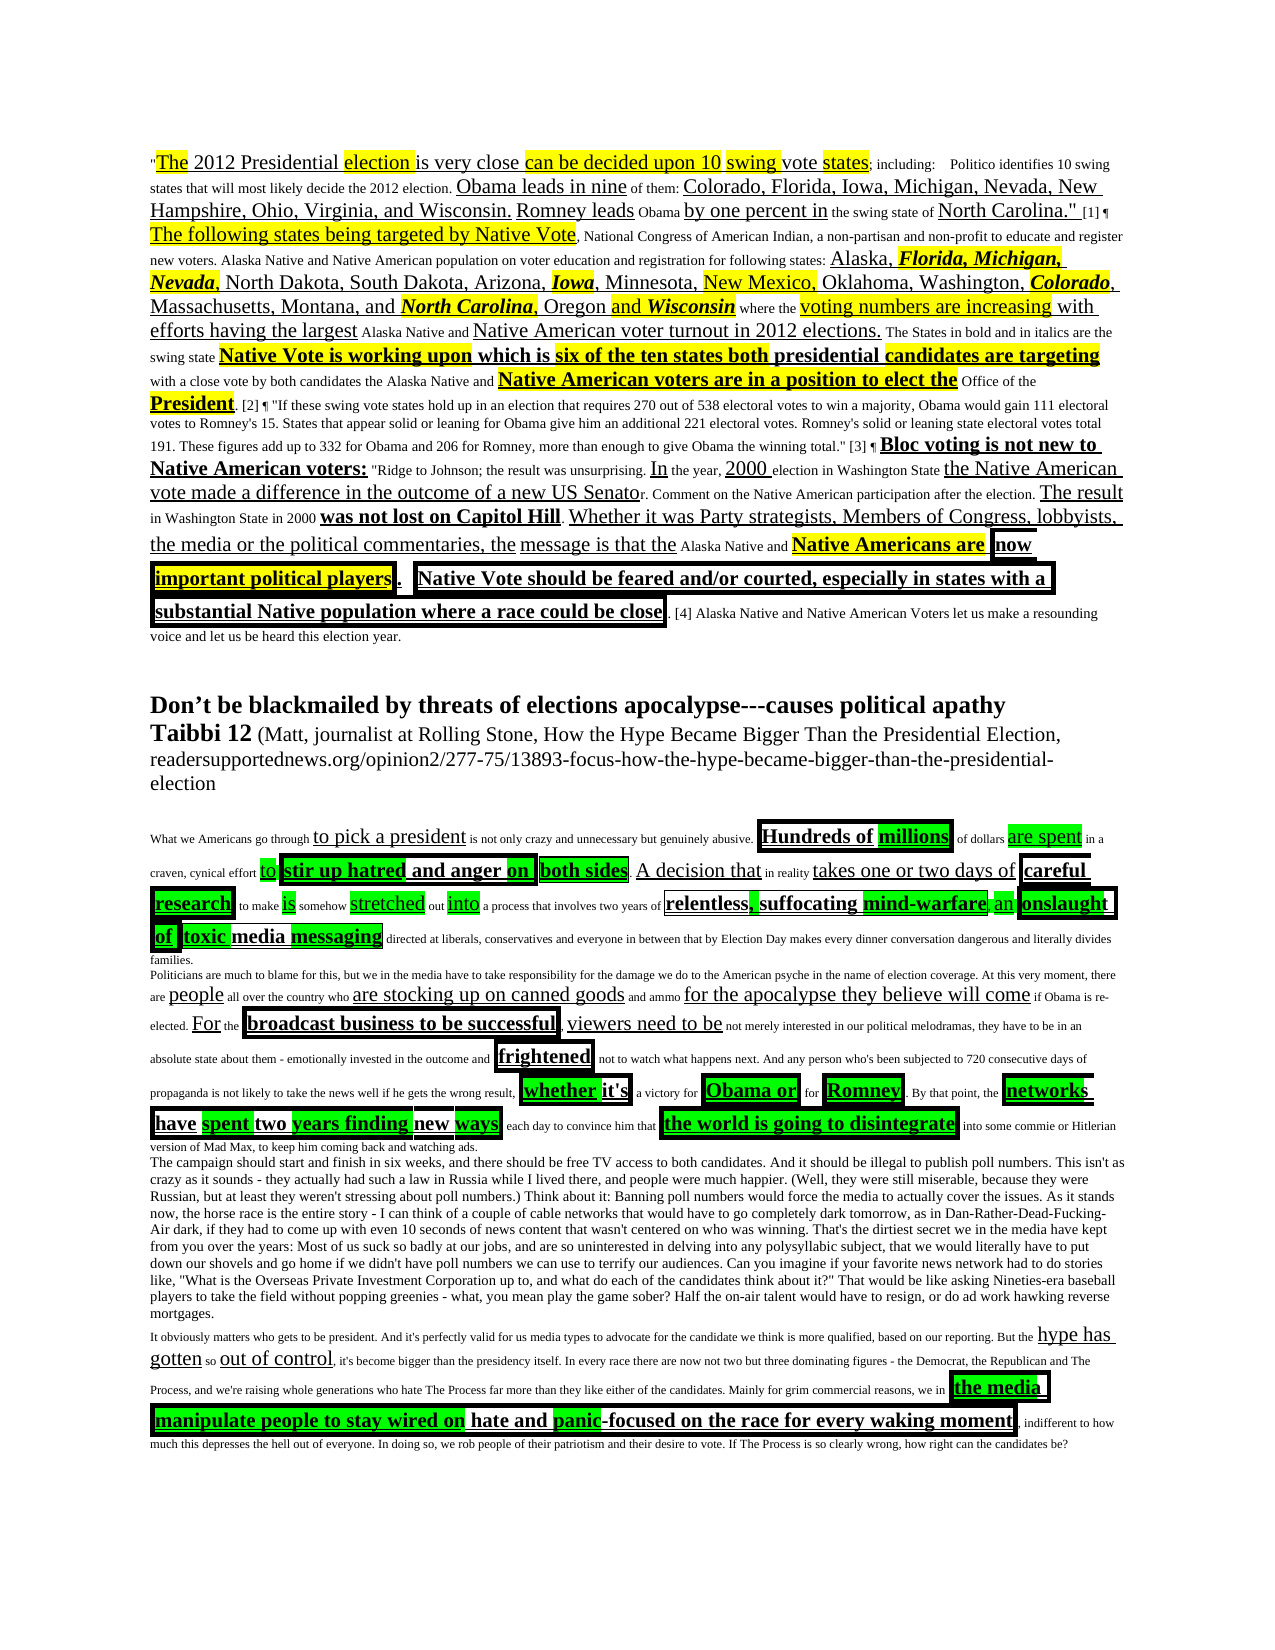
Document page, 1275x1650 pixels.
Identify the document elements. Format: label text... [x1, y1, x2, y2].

text What we Americans go through to pick a president is not only crazy and unnecessary but genuinely abusive. Hundreds of millions of dollars are spent in a craven, cynical effort to stir up hatred and anger on both sides. A decision that in reality takes one or two days of careful research to make is somehow stretched out into a process that involves two years of relentless, suffocating mind-warfare, an onslaught of toxic media messaging directed at liberals, conservatives and everyone in between that by Election Day makes every dinner conversation dangerous and literally divides families. [150, 819, 1125, 967]
text The campaign should start and finish in six weeks, and there should be free TV access to both candidates. And it should be illegal to publish poll numbers. This isn't as crazy as it sounds - they actually had such a law in Russia while I lived there, and people were much happier. (Well, they were still miserable, because they were Russian, but at least they weren't stressing about poll numbers.) Think about it: Banning poll numbers would force the media to actually cover the issues. As it stands now, the horse race is the entire story - I can think of a couple of cable networks that would have to go completely dark tomorrow, as in Dan-Rather-Dead-Fucking-Air dark, if they had to come up with even 10 seconds of news content that wasn't centered on who was winning. That's the dirtiest secret we in the media have kept from you over the years: Most of us suck so badly at our jobs, and are so uninterested in delving into any polysyllabic subject, that we would literally have to put down our shovels and go home if we didn't have poll numbers we can use to terrify our audiences. Can you imagine if your favorite news network had to do stories like, "What is the Overseas Private Investment Corporation up to, and what do each of the candidates think about it?" That would be like asking Nineties-era baseball players to take the field without popping greenies - what, you mean play the game sober? Half the on-air talent would have to resign, or do ad work hawking reverse mortgages. [150, 1154, 1125, 1322]
text Taibbi 12 (Matt, journalist at Rolling Stone, How the Hype Became Bigger Than the Presidential Election, readersupportednews.org/opinion2/277-75/13893-focus-how-the-hype-became-bigger-than-the-presidential-election [150, 718, 1095, 795]
subtitle Don’t be blackmailed by threats of elections apocalypse---causes political apathy [150, 690, 1125, 718]
text "The 2012 Presidential election is very close can be decided upon 10 swing vote states; including: Politico identifies 10 swing states that will most likely decide the 2012 election. Obama leads in nine of them: Colorado, Florida, Iowa, Michigan, Nevada, New Hampshire, Ohio, Virginia, and Wisconsin. Romney leads Obama by one percent in the swing state of North Carolina." [1] ¶ The following states being targeted by Native Vote, National Congress of American Indian, a non-partisan and non-profit to educate and register new voters. Alaska Native and Native American population on voter education and registration for following states: Alaska, Florida, Michigan, Nevada, North Dakota, South Dakota, Arizona, Iowa, Minnesota, New Mexico, Oklahoma, Washington, Colorado, Massachusetts, Montana, and North Carolina, Oregon and Wisconsin where the voting numbers are increasing with efforts having the largest Alaska Native and Native American voter turnout in 2012 elections. The States in bold and in italics are the swing state Native Vote is working upon which is six of the ten states both presidential candidates are targeting with a close vote by both candidates the Alaska Native and Native American voters are in a position to elect the Office of the President. [2] ¶ "If these swing vote states hold up in an election that requires 270 out of 538 electoral votes to win a majority, Obama would gain 111 electoral votes to Romney's 15. States that appear solid or leaning for Obama give him an additional 221 electoral votes. Romney's solid or leaning state electoral votes total 191. These figures add up to 332 for Obama and 206 for Romney, more than enough to give Obama the winning total." [3] ¶ Bloc voting is not new to Native American voters: "Ridge to Johnson; the result was unsurprising. In the year, 2000 election in Washington State the Native American vote made a difference in the outcome of a new US Senator. Comment on the Native American participation after the election. The result in Washington State in 2000 was not lost on Capitol Hill. Whether it was Party strategists, Members of Congress, lobbyists, the media or the political commentaries, the message is that the Alaska Native and Native Americans are now important political players. Native Vote should be feared and/or courted, especially in states with a substantial Native population where a race could be close. [4] Alaska Native and Native American Voters let us make a resounding voice and let us be heard this election year. [150, 150, 1125, 645]
text Politicians are much to blame for this, but we in the media have to take responsibility for the damage we do to the American psyche in the name of election coverage. At this very moment, there are people all over the country who are stocking up on canned goods and ammo for the apocalypse they believe will come if Obama is re-elected. For the broadcast business to be successful, viewers need to be not merely interested in our political melodramas, they have to be in an absolute state about them - emotionally invested in the outcome and frightened not to watch what happens next. And any person who's been subjected to 720 consecutive days of propaganda is not likely to take the news well if he gets the wrong result, whether it's a victory for Obama or for Romney. By that point, the networks have spent two years finding new ways each day to convince him that the world is going to disintegrate into some commie or Hitlerian version of Mad Max, to keep him coming back and watching ads. [150, 967, 1125, 1154]
text It obviously matters who gets to be president. And it's perfectly valid for us media types to advocate for the candidate we think is more qualified, based on our reporting. But the hype has gotten so out of control, it's become bigger than the presidency itself. In every race there are now not two but three dominating figures - the Democrat, the Republican and The Process, and we're raising whole generations who hate The Process far more than they like either of the candidates. Mainly for grim commercial reasons, we in the media manipulate people to stay wired on hate and panic-focused on the race for every waking moment, indifferent to how much this depresses the hell out of everyone. In doing so, we rob people of their patriotism and their desire to vote. If The Process is so clearly wrong, how right can the candidates be? [150, 1322, 1125, 1451]
